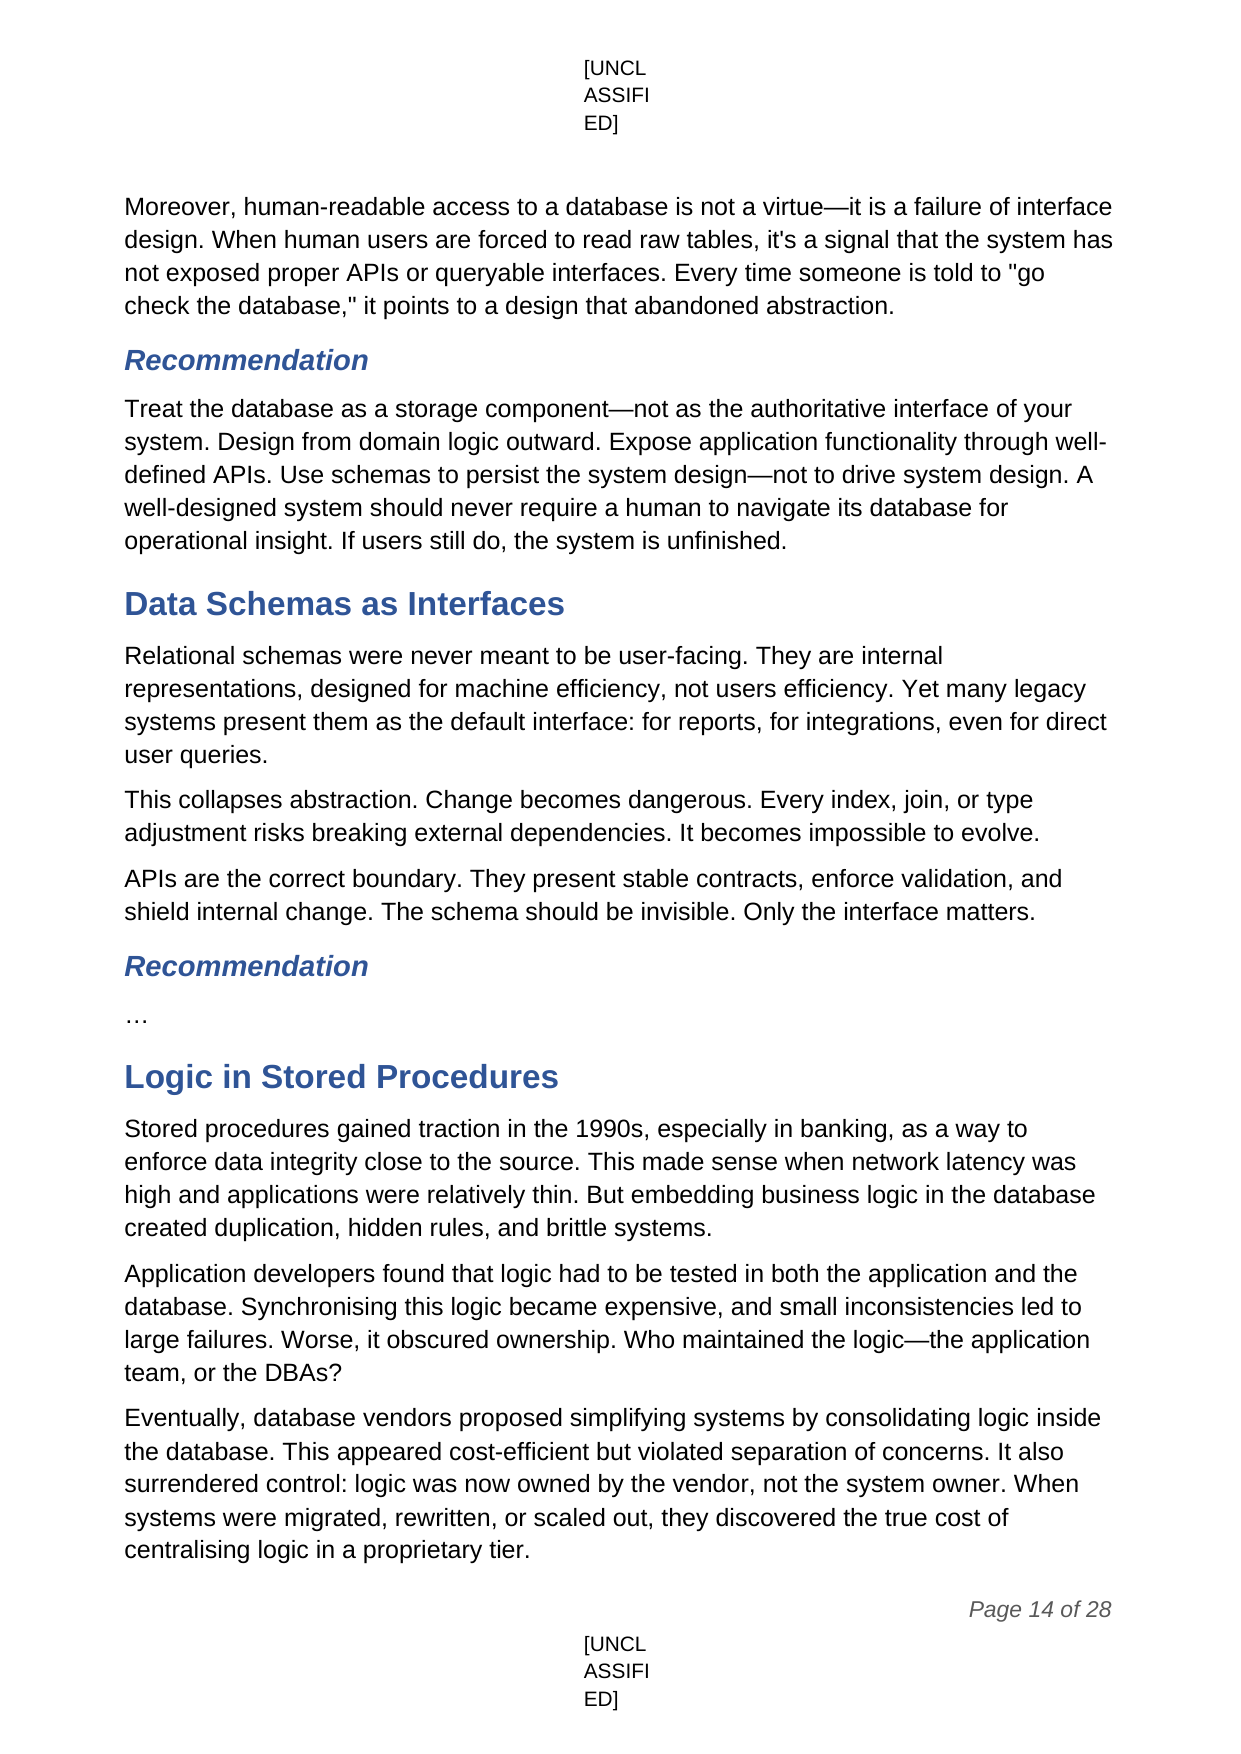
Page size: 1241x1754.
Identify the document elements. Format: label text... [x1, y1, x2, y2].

text Application developers found that logic had to be tested in both the application and the database. Synchronising this logic became expensive, and small inconsistencies led to large failures. Worse, it obscured ownership. Who maintained the logic—the application team, or the DBAs? [124, 1259, 1116, 1387]
text Relational schemas were never meant to be user-facing. They are internal representations, designed for machine efficiency, not users efficiency. Yet many legacy systems present them as the default interface: for reports, for integrations, even for direct user queries. [124, 641, 1116, 768]
subtitle Recommendation [124, 948, 1116, 982]
text Stored procedures gained traction in the 1990s, especially in banking, as a way to enforce data integrity close to the source. This made sense when network latency was high and applications were relatively thin. But embedding business logic in the database created duplication, hidden rules, and brittle systems. [124, 1114, 1116, 1242]
text This collapses abstraction. Change becomes dangerous. Every index, join, or type adjustment risks breaking external dependencies. It becomes impossible to evolve. [124, 785, 1116, 847]
text Moreover, human-readable access to a database is not a virtue—it is a failure of interface design. When human users are forced to read raw tables, it's a signal that the system has not exposed proper APIs or queryable interfaces. Every time someone is told to "go check the database," it points to a design that abandoned abstraction. [124, 192, 1116, 320]
subtitle Logic in Stored Procedures [124, 1058, 1116, 1096]
text Treat the database as a storage component—not as the authoritative interface of your system. Design from domain logic outward. Expose application functionality through well-defined APIs. Use schemas to persist the system design—not to drive system design. A well-designed system should never require a human to navigate its database for operational insight. If users still do, the system is unfinished. [124, 394, 1116, 555]
subtitle Recommendation [124, 343, 1116, 376]
text APIs are the correct boundary. They present stable contracts, enforce validation, and shield internal change. The schema should be invisible. Only the interface matters. [124, 864, 1116, 926]
subtitle Data Schemas as Interfaces [124, 584, 1116, 622]
text Eventually, database vendors proposed simplifying systems by consolidating logic inside the database. This appeared cost-efficient but violated separation of concerns. It also surrendered control: logic was now owned by the vendor, not the system owner. When systems were migrated, rewritten, or scaled out, they discovered the true cost of centralising logic in a proprietary tier. [124, 1403, 1116, 1564]
text … [124, 999, 1116, 1028]
